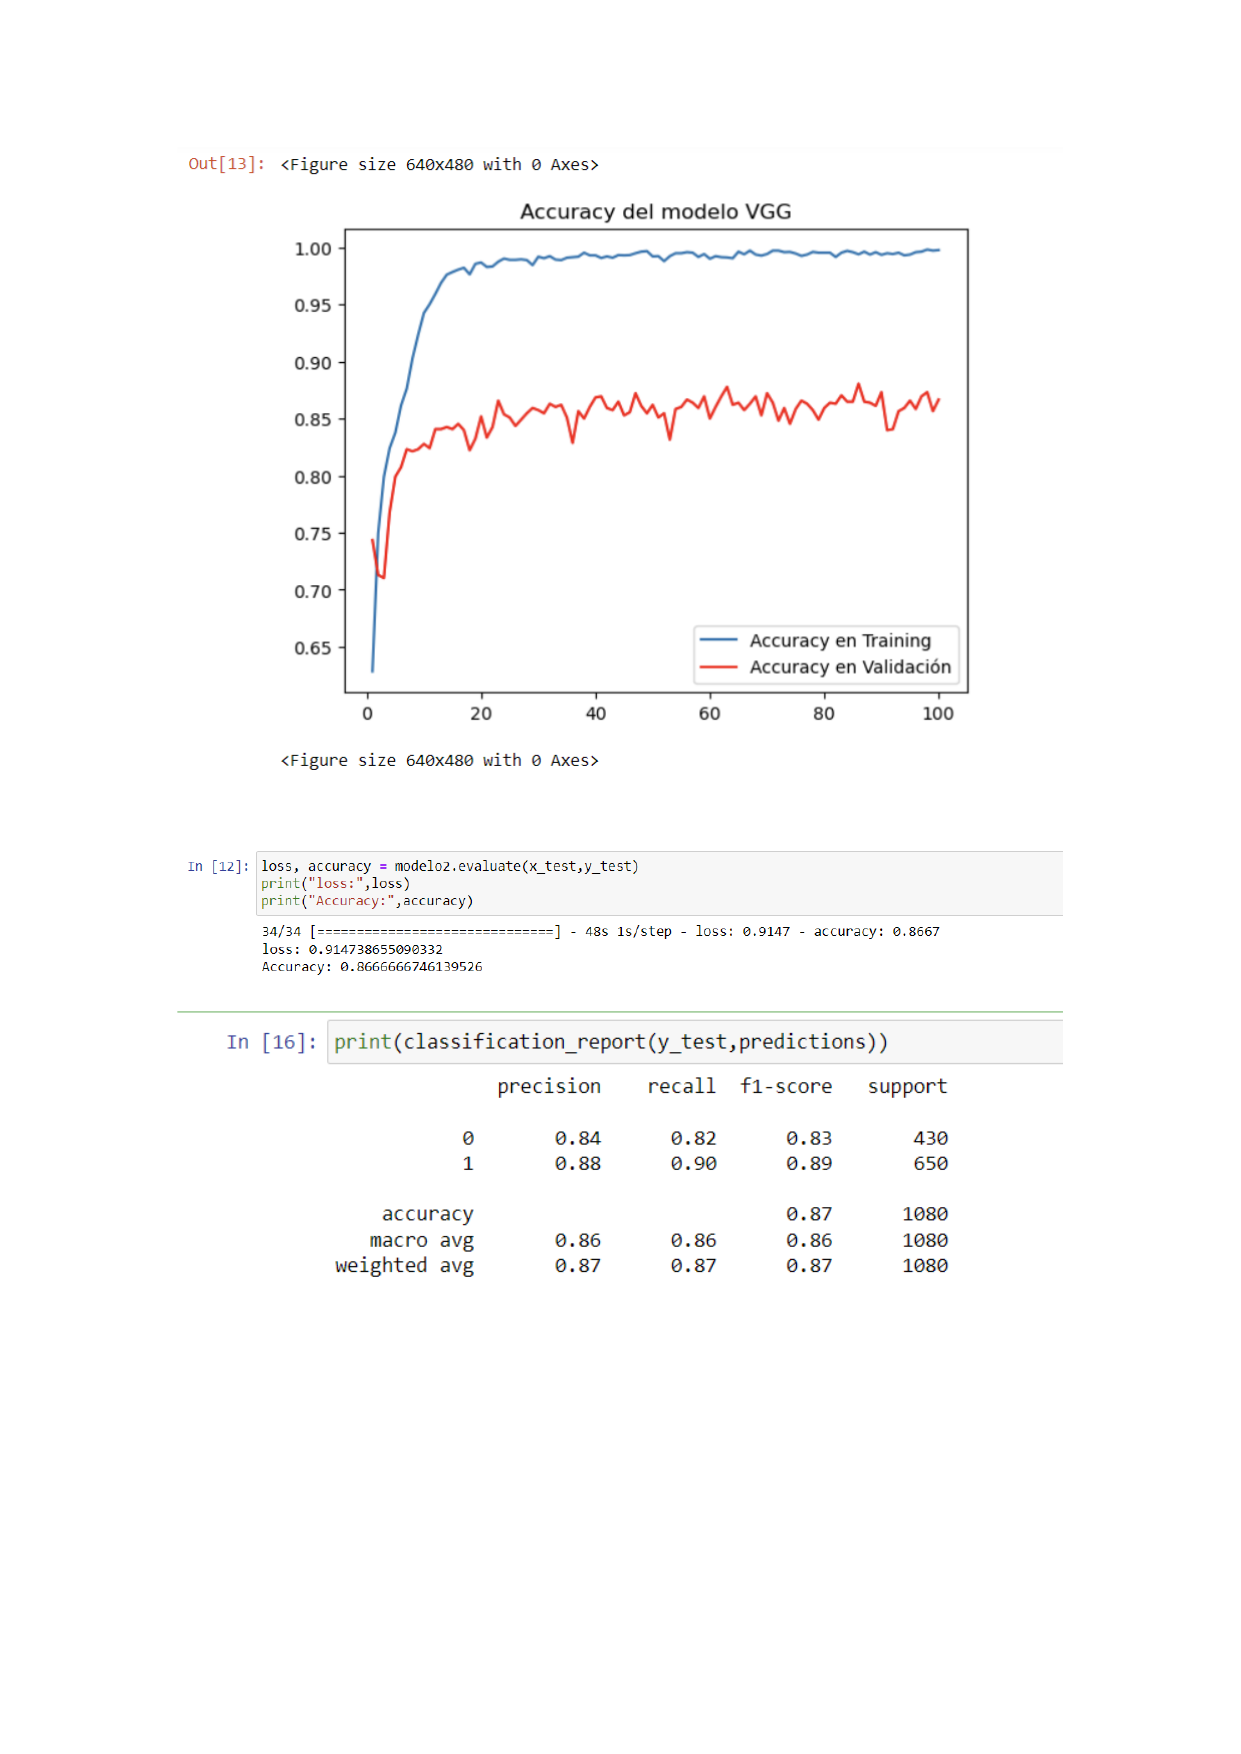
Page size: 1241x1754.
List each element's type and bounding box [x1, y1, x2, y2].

picture [177, 147, 1063, 783]
picture [177, 848, 1063, 985]
picture [177, 1003, 1063, 1313]
